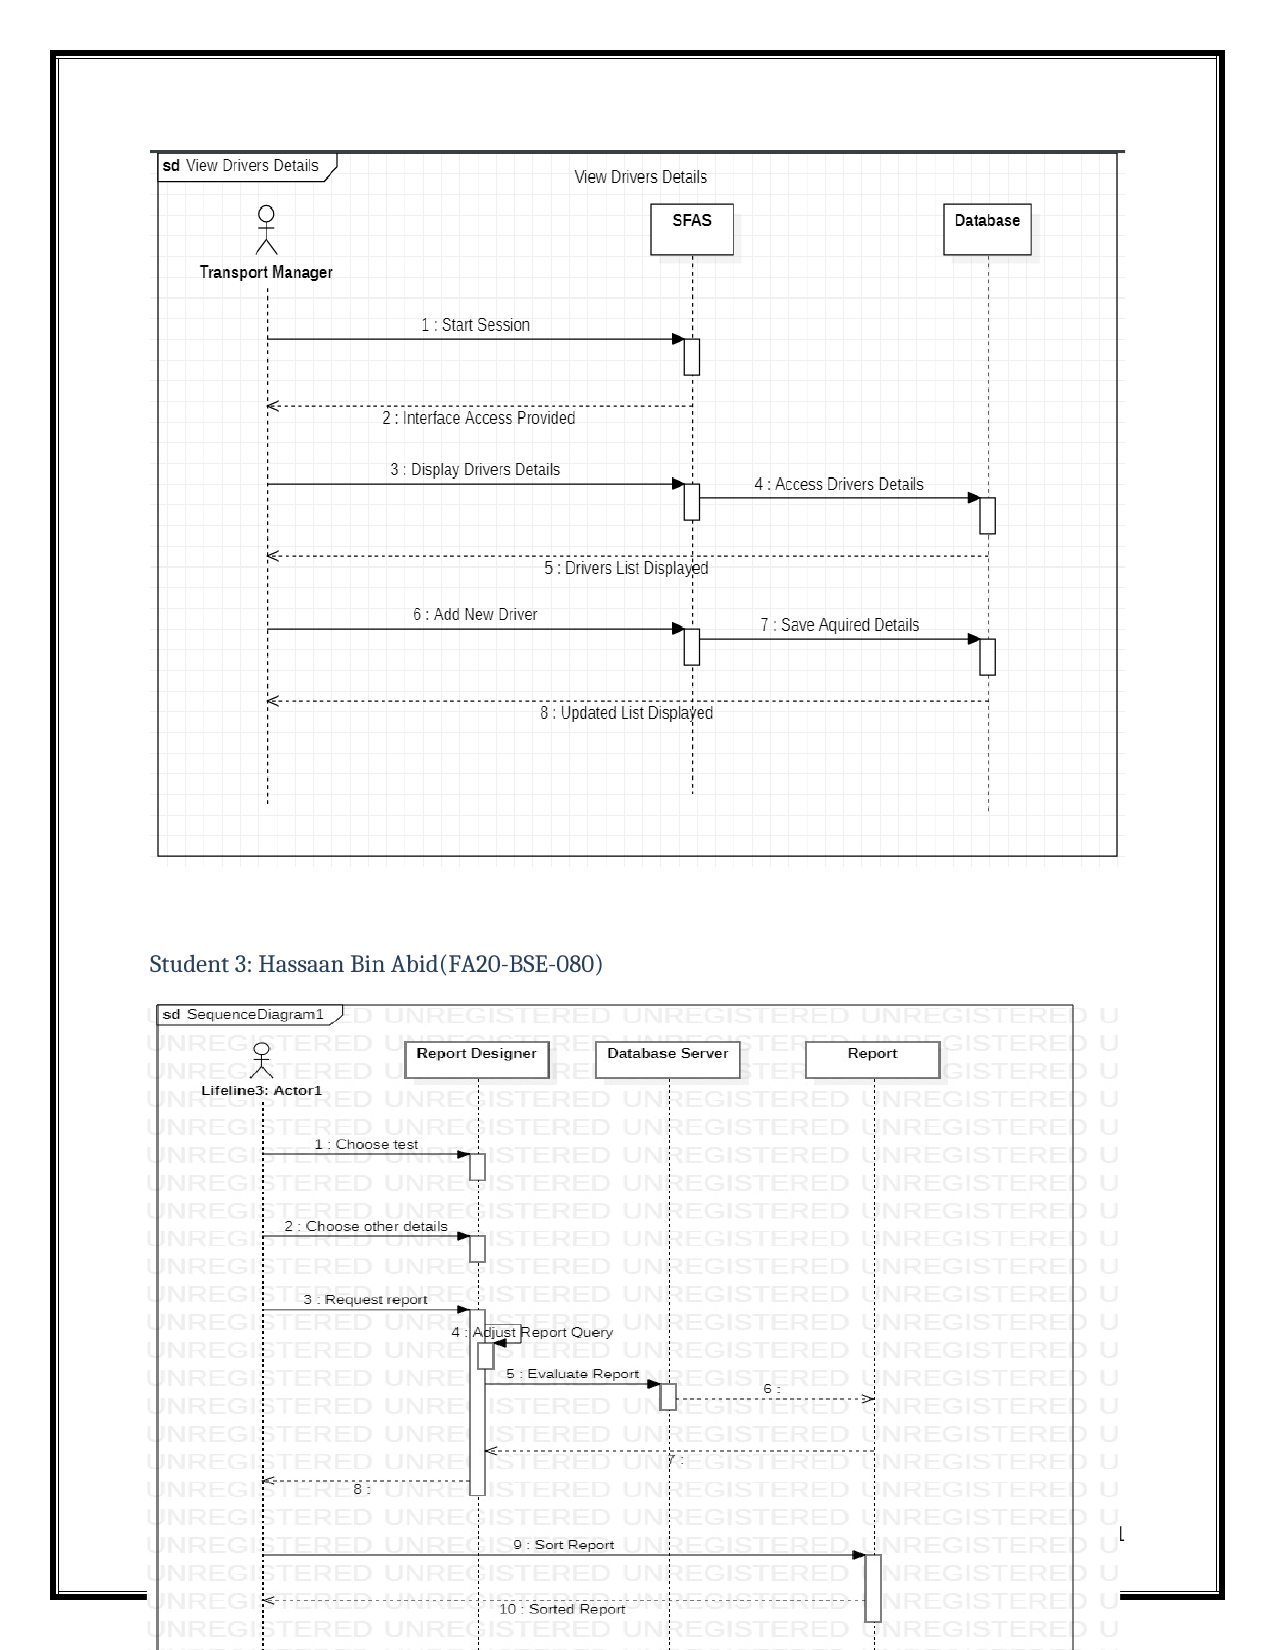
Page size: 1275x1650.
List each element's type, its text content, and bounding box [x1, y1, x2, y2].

picture [146, 996, 1121, 1650]
picture [150, 150, 1125, 867]
subtitle Student 3: Hassaan Bin Abid(FA20-BSE-080) [150, 950, 1125, 979]
